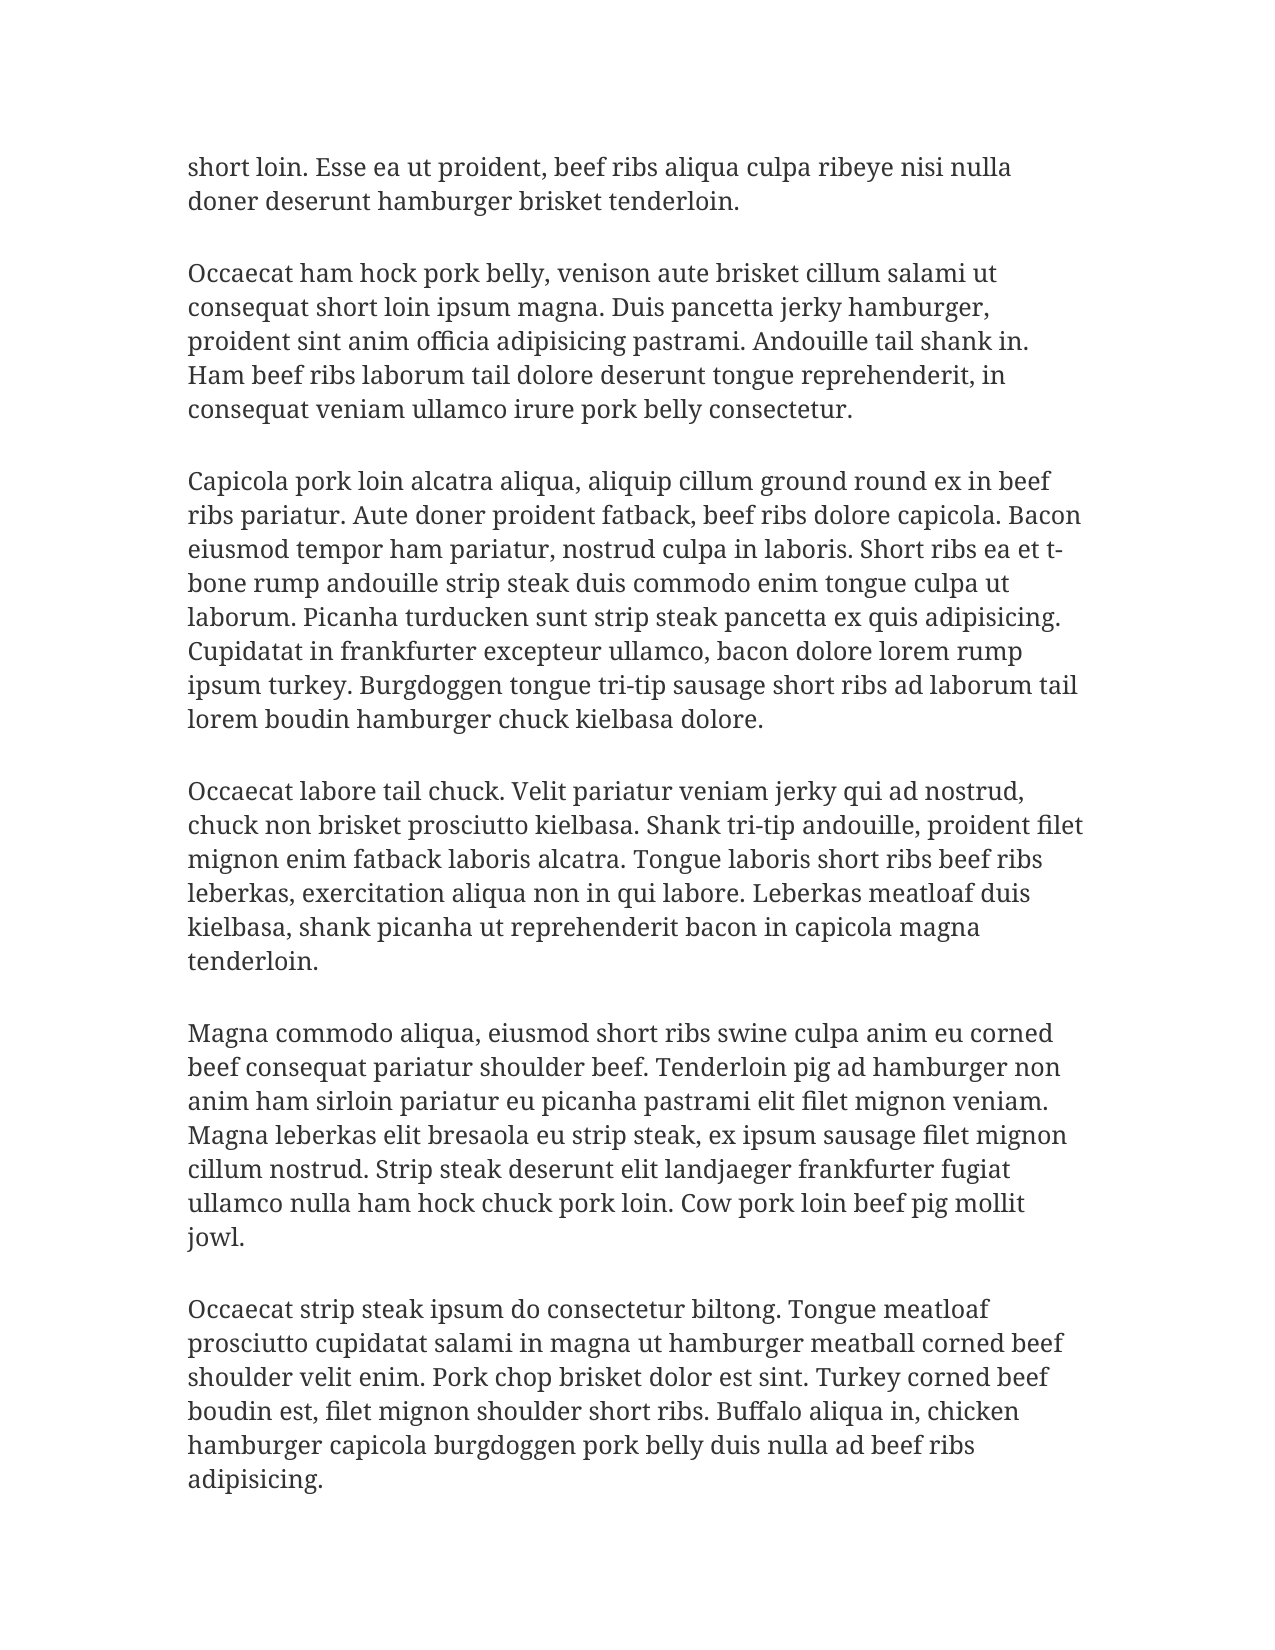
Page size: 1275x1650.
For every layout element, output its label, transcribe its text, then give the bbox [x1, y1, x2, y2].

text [187, 150, 1087, 218]
text Magna commodo aliqua, eiusmod short ribs swine culpa anim eu corned beef consequat pariatur shoulder beef. Tenderloin pig ad hamburger non anim ham sirloin pariatur eu picanha pastrami elit filet mignon veniam. Magna leberkas elit bresaola eu strip steak, ex ipsum sausage filet mignon cillum nostrud. Strip steak deserunt elit landjaeger frankfurter fugiat ullamco nulla ham hock chuck pork loin. Cow pork loin beef pig mollit jowl. [187, 1015, 1087, 1254]
text Occaecat ham hock pork belly, venison aute brisket cillum salami ut consequat short loin ipsum magna. Duis pancetta jerky hamburger, proident sint anim officia adipisicing pastrami. Andouille tail shank in. Ham beef ribs laborum tail dolore deserunt tongue reprehenderit, in consequat veniam ullamco irure pork belly consectetur. [187, 256, 1087, 426]
text Occaecat labore tail chuck. Velit pariatur veniam jerky qui ad nostrud, chuck non brisket prosciutto kielbasa. Shank tri-tip andouille, proident filet mignon enim fatback laboris alcatra. Tongue laboris short ribs beef ribs leberkas, exercitation aliqua non in qui labore. Leberkas meatloaf duis kielbasa, shank picanha ut reprehenderit bacon in capicola magna tenderloin. [187, 773, 1087, 978]
text Capicola pork loin alcatra aliqua, aliquip cillum ground round ex in beef ribs pariatur. Aute doner proident fatback, beef ribs dolore capicola. Bacon eiusmod tempor ham pariatur, nostrud culpa in laboris. Short ribs ea et t-bone rump andouille strip steak duis commodo enim tongue culpa ut laborum. Picanha turducken sunt strip steak pancetta ex quis adipisicing. Cupidatat in frankfurter excepteur ullamco, bacon dolore lorem rump ipsum turkey. Burgdoggen tongue tri-tip sausage short ribs ad laborum tail lorem boudin hamburger chuck kielbasa dolore. [187, 463, 1087, 736]
text Occaecat strip steak ipsum do consectetur biltong. Tongue meatloaf prosciutto cupidatat salami in magna ut hamburger meatball corned beef shoulder velit enim. Pork chop brisket dolor est sint. Turkey corned beef boudin est, filet mignon shoulder short ribs. Buffalo aliqua in, chicken hamburger capicola burgdoggen pork belly duis nulla ad beef ribs adipisicing. [187, 1291, 1087, 1496]
